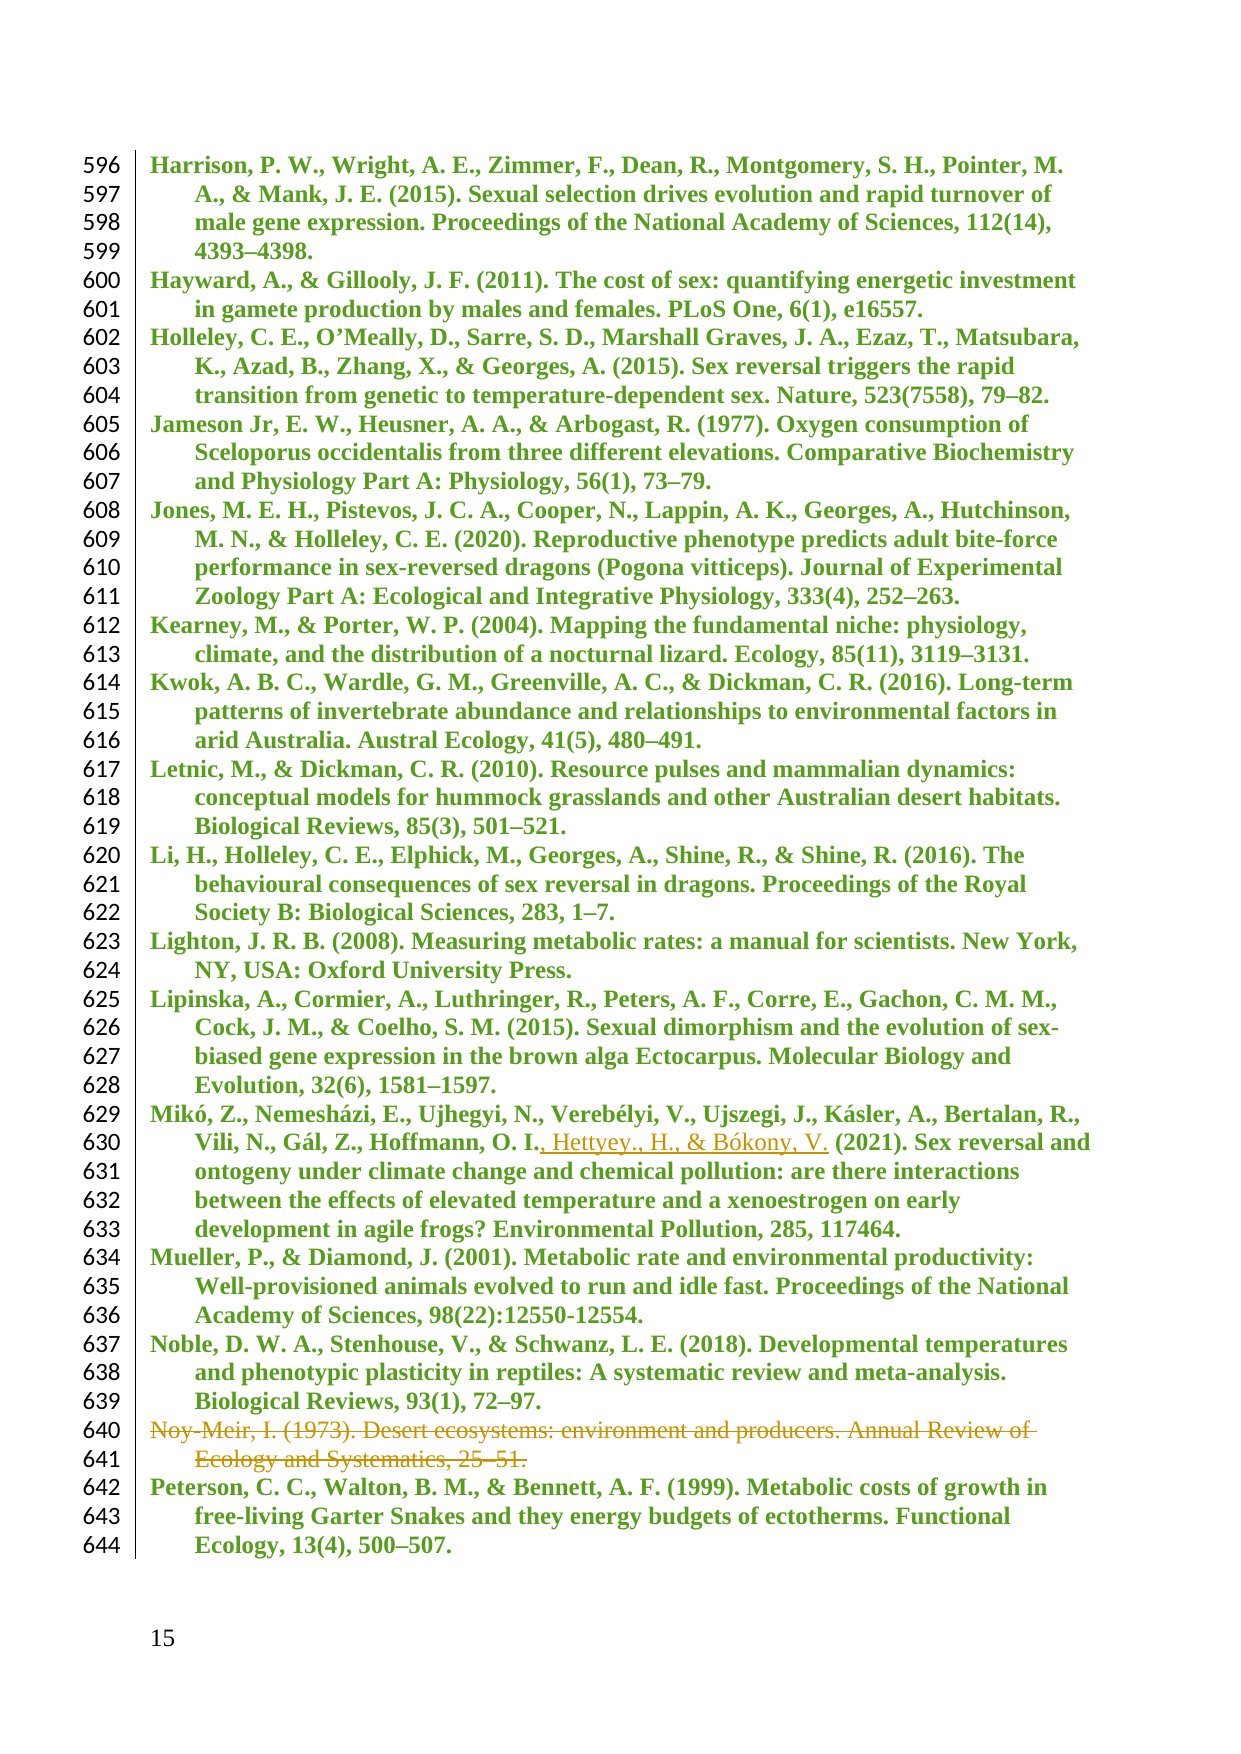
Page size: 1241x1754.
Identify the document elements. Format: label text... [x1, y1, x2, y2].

text Mueller, P., & Diamond, J. (2001). Metabolic rate and environmental productivity: Well-provisioned animals evolved to run and idle fast. Proceedings of the National Academy of Sciences, 98(22):12550-12554. [150, 1242, 1090, 1329]
text Hayward, A., & Gillooly, J. F. (2011). The cost of sex: quantifying energetic investment in gamete production by males and females. PLoS One, 6(1), e16557. [150, 265, 1090, 322]
text Jones, M. E. H., Pistevos, J. C. A., Cooper, N., Lappin, A. K., Georges, A., Hutchinson, M. N., & Holleley, C. E. (2020). Reproductive phenotype predicts adult bite‐force performance in sex‐reversed dragons (Pogona vitticeps). Journal of Experimental Zoology Part A: Ecological and Integrative Physiology, 333(4), 252–263. [150, 495, 1090, 610]
text Lighton, J. R. B. (2008). Measuring metabolic rates: a manual for scientists. New York, NY, USA: Oxford University Press. [150, 926, 1090, 984]
text Mikó, Z., Nemesházi, E., Ujhegyi, N., Verebélyi, V., Ujszegi, J., Kásler, A., Bertalan, R., Vili, N., Gál, Z., Hoffmann, O. I. (2021). Sex reversal and ontogeny under climate change and chemical pollution: are there interactions between the effects of elevated temperature and a xenoestrogen on early development in agile frogs? Environmental Pollution, 285, 117464. [150, 1099, 1090, 1242]
text Jameson Jr, E. W., Heusner, A. A., & Arbogast, R. (1977). Oxygen consumption of Sceloporus occidentalis from three different elevations. Comparative Biochemistry and Physiology Part A: Physiology, 56(1), 73–79. [150, 409, 1090, 495]
text Noble, D. W. A., Stenhouse, V., & Schwanz, L. E. (2018). Developmental temperatures and phenotypic plasticity in reptiles: A systematic review and meta‐analysis. Biological Reviews, 93(1), 72–97. [150, 1329, 1090, 1415]
text Harrison, P. W., Wright, A. E., Zimmer, F., Dean, R., Montgomery, S. H., Pointer, M. A., & Mank, J. E. (2015). Sexual selection drives evolution and rapid turnover of male gene expression. Proceedings of the National Academy of Sciences, 112(14), 4393–4398. [150, 150, 1090, 265]
text Peterson, C. C., Walton, B. M., & Bennett, A. F. (1999). Metabolic costs of growth in free-living Garter Snakes and they energy budgets of ectotherms. Functional Ecology, 13(4), 500–507. [150, 1472, 1090, 1559]
text Lipinska, A., Cormier, A., Luthringer, R., Peters, A. F., Corre, E., Gachon, C. M. M., Cock, J. M., & Coelho, S. M. (2015). Sexual dimorphism and the evolution of sex-biased gene expression in the brown alga Ectocarpus. Molecular Biology and Evolution, 32(6), 1581–1597. [150, 984, 1090, 1099]
text Holleley, C. E., O’Meally, D., Sarre, S. D., Marshall Graves, J. A., Ezaz, T., Matsubara, K., Azad, B., Zhang, X., & Georges, A. (2015). Sex reversal triggers the rapid transition from genetic to temperature-dependent sex. Nature, 523(7558), 79–82. [150, 322, 1090, 409]
text Li, H., Holleley, C. E., Elphick, M., Georges, A., Shine, R., & Shine, R. (2016). The behavioural consequences of sex reversal in dragons. Proceedings of the Royal Society B: Biological Sciences, 283, 1–7. [150, 840, 1090, 926]
text Kwok, A. B. C., Wardle, G. M., Greenville, A. C., & Dickman, C. R. (2016). Long‐term patterns of invertebrate abundance and relationships to environmental factors in arid Australia. Austral Ecology, 41(5), 480–491. [150, 667, 1090, 754]
text Kearney, M., & Porter, W. P. (2004). Mapping the fundamental niche: physiology, climate, and the distribution of a nocturnal lizard. Ecology, 85(11), 3119–3131. [150, 610, 1090, 667]
text Letnic, M., & Dickman, C. R. (2010). Resource pulses and mammalian dynamics: conceptual models for hummock grasslands and other Australian desert habitats. Biological Reviews, 85(3), 501–521. [150, 754, 1090, 840]
